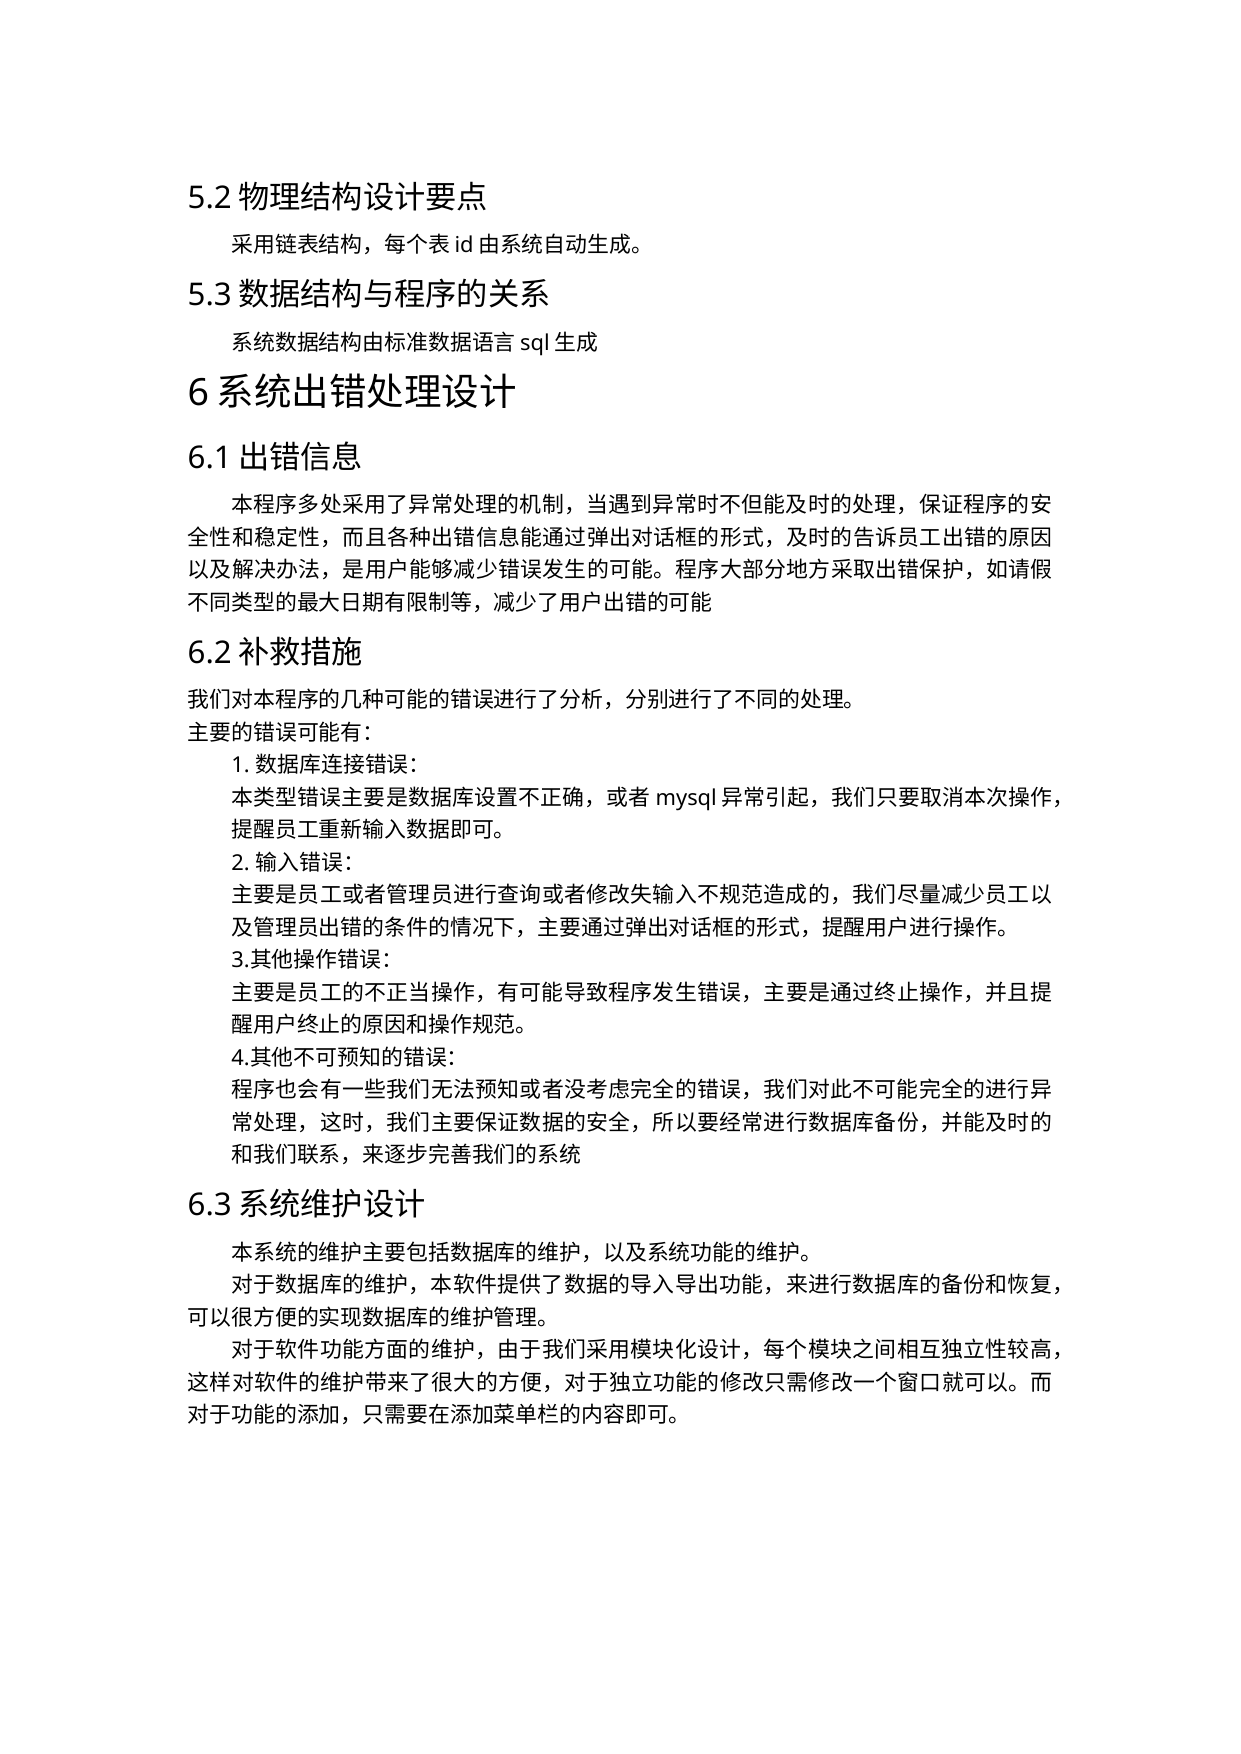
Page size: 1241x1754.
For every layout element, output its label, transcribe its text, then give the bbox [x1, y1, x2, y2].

text 5.2物理结构设计要点 [187, 162, 1053, 227]
text 3.其他操作错误： [231, 942, 1053, 974]
text 1. 数据库连接错误： [187, 747, 1053, 779]
text 系统数据结构由标准数据语言sql生成 [187, 324, 1053, 357]
text 程序也会有一些我们无法预知或者没考虑完全的错误，我们对此不可能完全的进行异常处理，这时，我们主要保证数据的安全，所以要经常进行数据库备份，并能及时的和我们联系，来逐步完善我们的系统 [231, 1072, 1053, 1169]
text 4.其他不可预知的错误： [231, 1039, 1053, 1072]
text 6.3系统维护设计 [187, 1169, 1053, 1234]
text 本类型错误主要是数据库设置不正确，或者mysql异常引起，我们只要取消本次操作，提醒员工重新输入数据即可。 [231, 779, 1053, 844]
text 主要的错误可能有： [187, 714, 1053, 747]
text 本程序多处采用了异常处理的机制，当遇到异常时不但能及时的处理，保证程序的安全性和稳定性，而且各种出错信息能通过弹出对话框的形式，及时的告诉员工出错的原因以及解决办法，是用户能够减少错误发生的可能。程序大部分地方采取出错保护，如请假不同类型的最大日期有限制等，减少了用户出错的可能 [187, 487, 1053, 617]
text 对于软件功能方面的维护，由于我们采用模块化设计，每个模块之间相互独立性较高，这样对软件的维护带来了很大的方便，对于独立功能的修改只需修改一个窗口就可以。而对于功能的添加，只需要在添加菜单栏的内容即可。 [187, 1332, 1053, 1429]
text 主要是员工或者管理员进行查询或者修改失输入不规范造成的，我们尽量减少员工以及管理员出错的条件的情况下，主要通过弹出对话框的形式，提醒用户进行操作。 [231, 877, 1053, 942]
text 主要是员工的不正当操作，有可能导致程序发生错误，主要是通过终止操作，并且提醒用户终止的原因和操作规范。 [231, 974, 1053, 1039]
text 对于数据库的维护，本软件提供了数据的导入导出功能，来进行数据库的备份和恢复，可以很方便的实现数据库的维护管理。 [187, 1267, 1053, 1332]
text 本系统的维护主要包括数据库的维护，以及系统功能的维护。 [187, 1234, 1053, 1267]
text 6.2补救措施 [187, 617, 1053, 682]
text 我们对本程序的几种可能的错误进行了分析，分别进行了不同的处理。 [187, 682, 1053, 714]
text 5.3数据结构与程序的关系 [187, 259, 1053, 324]
text 2. 输入错误： [231, 844, 1053, 877]
text 6.1出错信息 [187, 422, 1053, 487]
text 采用链表结构，每个表id由系统自动生成。 [187, 227, 1053, 259]
text 6系统出错处理设计 [187, 357, 1053, 422]
